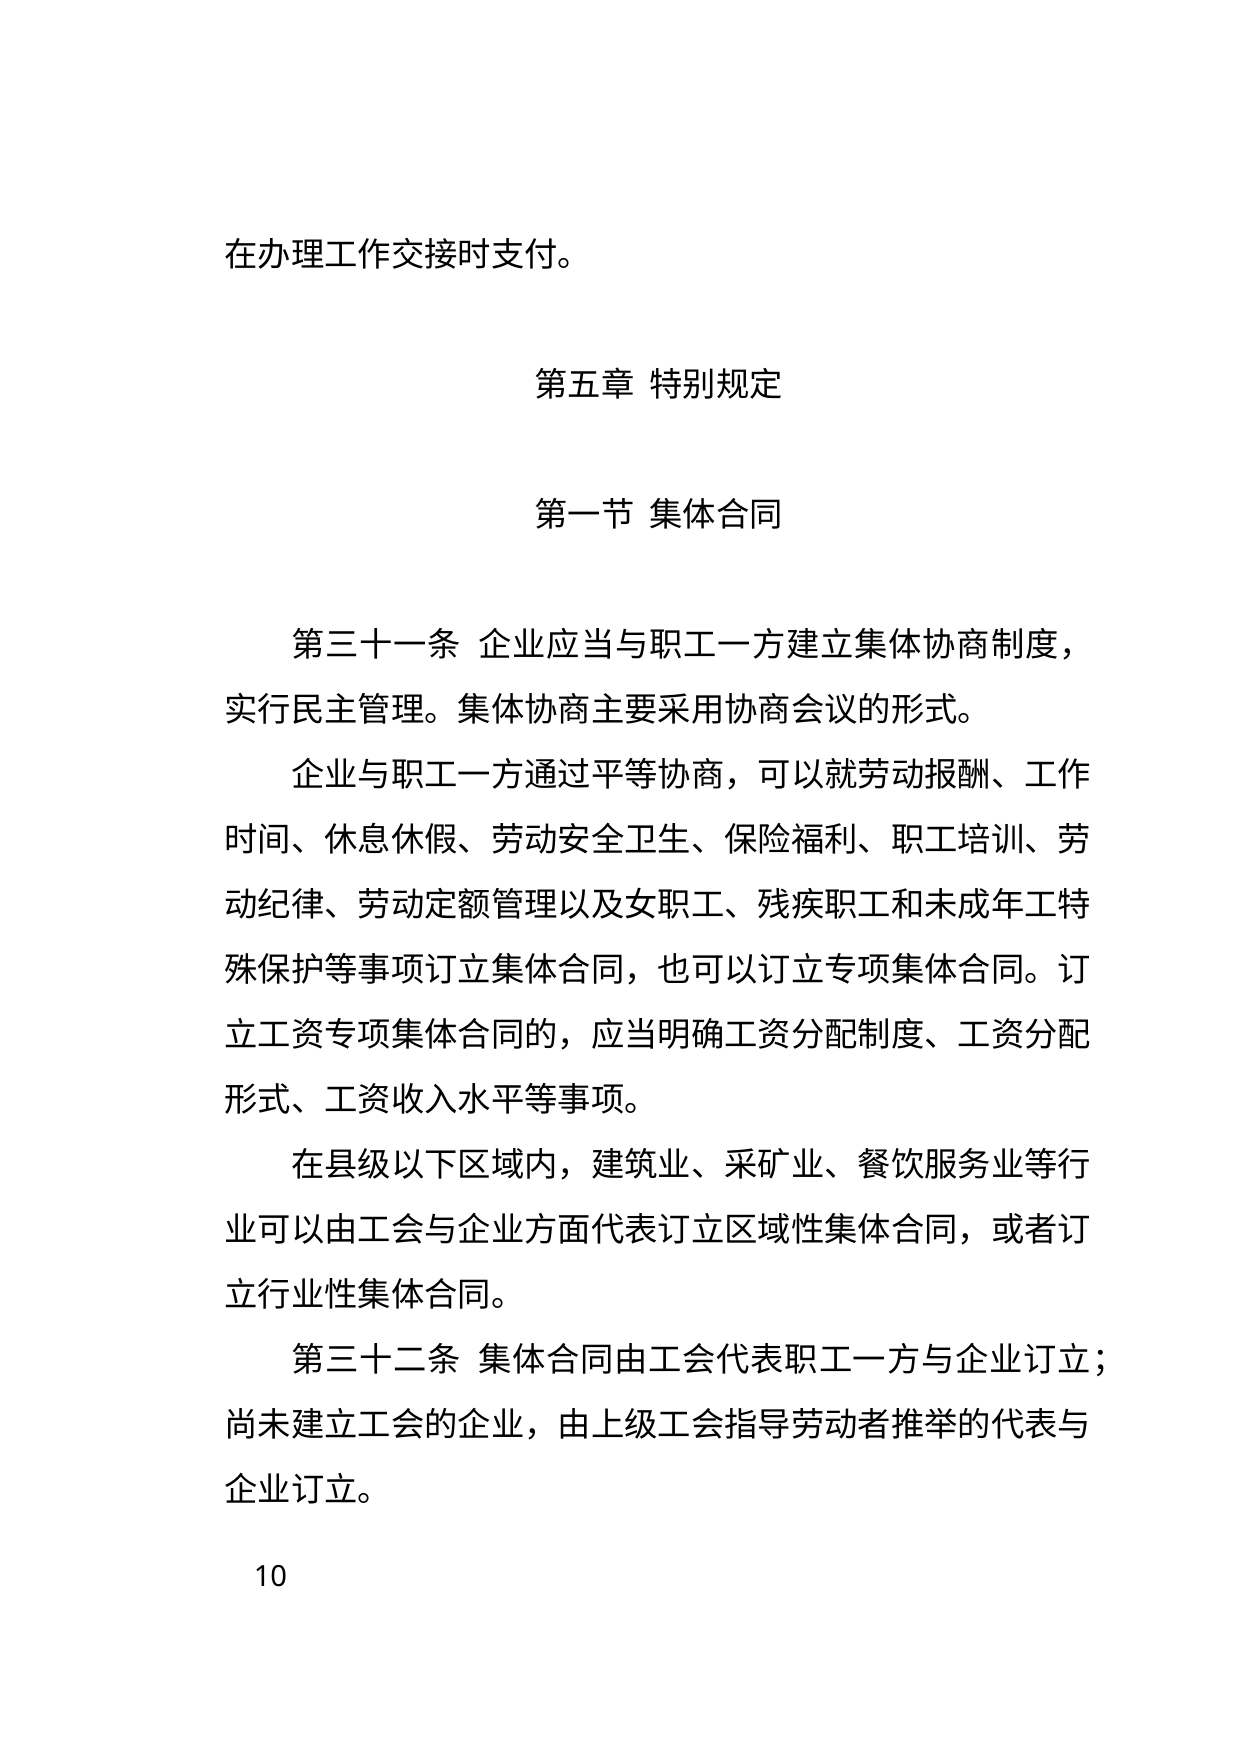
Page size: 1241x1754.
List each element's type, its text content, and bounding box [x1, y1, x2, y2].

text 在县级以下区域内，建筑业、采矿业、餐饮服务业等行业可以由工会与企业方面代表订立区域性集体合同，或者订立行业性集体合同。 [224, 1129, 1093, 1324]
text 第三十一条 企业应当与职工一方建立集体协商制度，实行民主管理。集体协商主要采用协商会议的形式。 [224, 609, 1093, 739]
text 第五章 特别规定 [224, 349, 1093, 414]
text 第一节 集体合同 [224, 479, 1093, 544]
text 第三十二条 集体合同由工会代表职工一方与企业订立；尚未建立工会的企业，由上级工会指导劳动者推举的代表与企业订立。 [224, 1324, 1093, 1519]
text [224, 219, 1093, 284]
text 企业与职工一方通过平等协商，可以就劳动报酬、工作时间、休息休假、劳动安全卫生、保险福利、职工培训、劳动纪律、劳动定额管理以及女职工、残疾职工和未成年工特殊保护等事项订立集体合同，也可以订立专项集体合同。订立工资专项集体合同的，应当明确工资分配制度、工资分配形式、工资收入水平等事项。 [224, 739, 1093, 1129]
